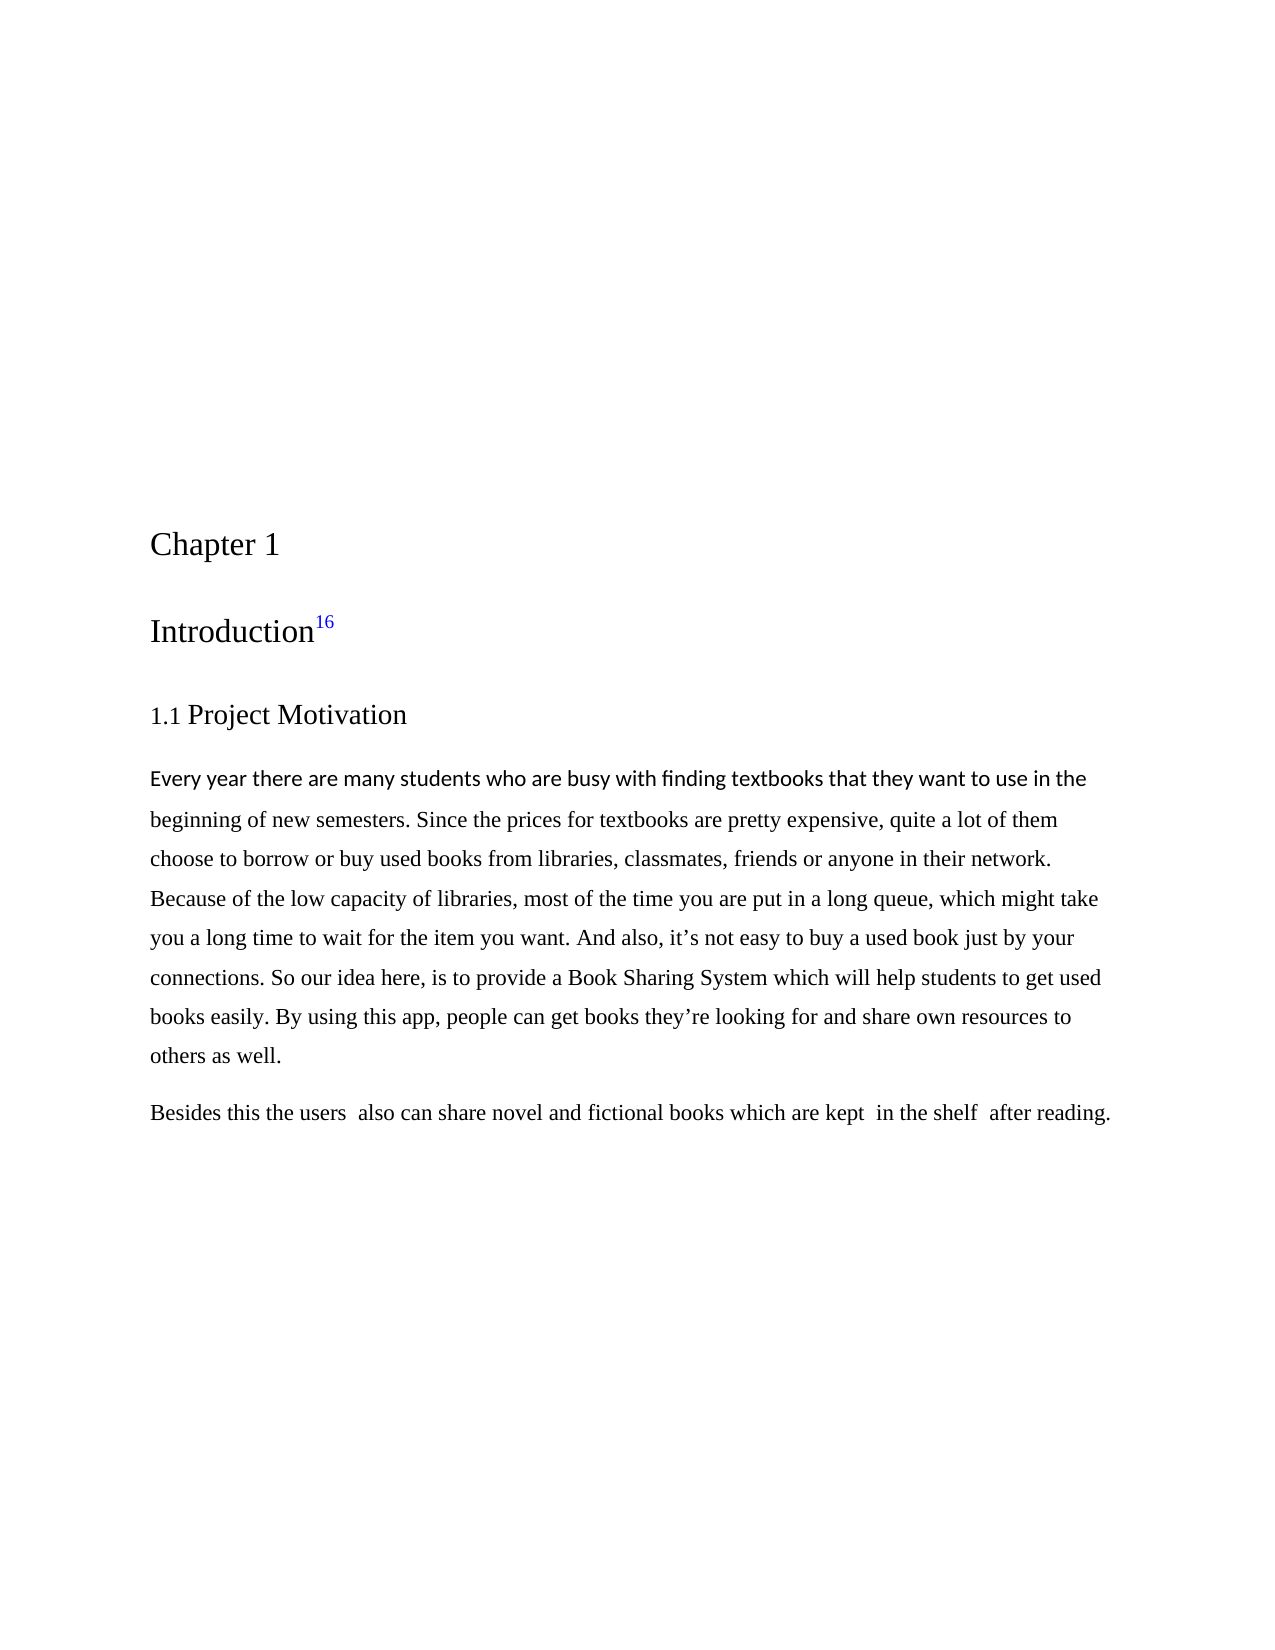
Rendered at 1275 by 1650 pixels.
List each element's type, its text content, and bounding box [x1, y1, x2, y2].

text 1.1 Project Motivation [150, 697, 1125, 731]
text Chapter 1 [150, 524, 1125, 562]
text Every year there are many students who are busy with finding textbooks that they want to use in the beginning of new semesters. Since the prices for textbooks are pretty expensive, quite a lot of them choose to borrow or buy used books from libraries, classmates, friends or anyone in their network. Because of the low capacity of libraries, most of the time you are put in a long queue, which might take you a long time to wait for the item you want. And also, it’s not easy to buy a used book just by your connections. So our idea here, is to provide a Book Sharing System which will help students to get used books easily. By using this app, people can get books they’re looking for and share own resources to others as well. [150, 764, 1125, 1069]
text Besides this the users also can share novel and fictional books which are kept in the shelf after reading. [150, 1099, 1125, 1125]
text Introduction16 [150, 611, 1125, 649]
